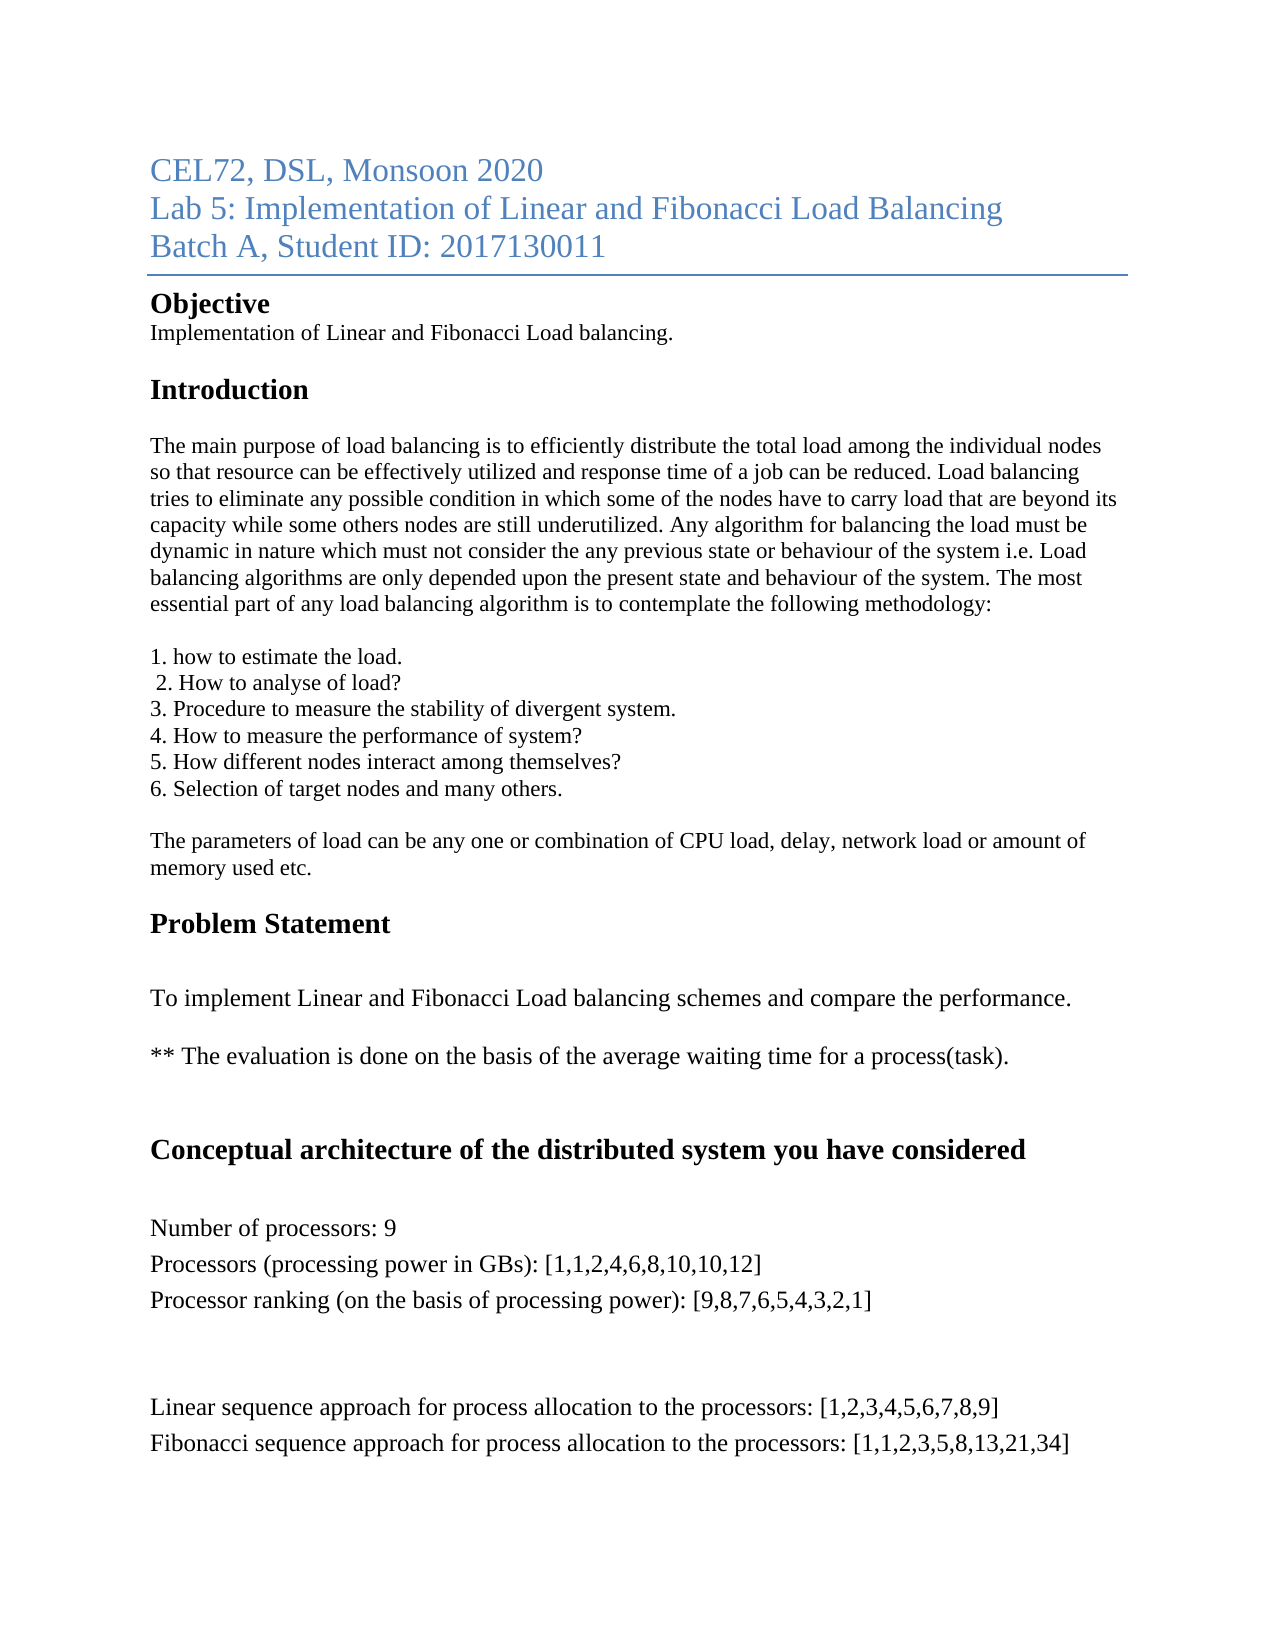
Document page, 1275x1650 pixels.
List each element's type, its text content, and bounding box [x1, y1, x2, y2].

text Fibonacci sequence approach for process allocation to the processors: [1,1,2,3,5,8,13,21,34] [150, 1428, 1125, 1457]
text Processor ranking (on the basis of processing power): [9,8,7,6,5,4,3,2,1] [150, 1285, 1125, 1314]
text Objective [150, 286, 1125, 319]
text 5. How different nodes interact among themselves? [150, 748, 1125, 774]
text 1. how to estimate the load. [150, 643, 1125, 669]
text Processors (processing power in GBs): [1,1,2,4,6,8,10,10,12] [150, 1249, 1125, 1278]
text Introduction [150, 372, 1125, 406]
text 2. How to analyse of load? [150, 669, 1125, 696]
text 6. Selection of target nodes and many others. [150, 774, 1125, 801]
text 4. How to measure the performance of system? [150, 722, 1125, 748]
text Problem Statement [150, 906, 1125, 940]
text Batch A, Student ID: 2017130011 [150, 227, 1125, 265]
text The parameters of load can be any one or combination of CPU load, delay, network load or amount of memory used etc. [150, 827, 1125, 880]
text Number of processors: 9 [150, 1213, 1125, 1242]
text The main purpose of load balancing is to efficiently distribute the total load among the individual nodes so that resource can be effectively utilized and response time of a job can be reduced. Load balancing tries to eliminate any possible condition in which some of the nodes have to carry load that are beyond its capacity while some others nodes are still underutilized. Any algorithm for balancing the load must be dynamic in nature which must not consider the any previous state or behaviour of the system i.e. Load balancing algorithms are only depended upon the present state and behaviour of the system. The most essential part of any load balancing algorithm is to contemplate the following methodology: [150, 432, 1125, 616]
text To implement Linear and Fibonacci Load balancing schemes and compare the performance. [150, 983, 1125, 1012]
text Implementation of Linear and Fibonacci Load balancing. [150, 319, 1125, 346]
text Lab 5: Implementation of Linear and Fibonacci Load Balancing [150, 188, 1125, 227]
text CEL72, DSL, Monsoon 2020 [150, 150, 1125, 188]
text 3. Procedure to measure the stability of divergent system. [150, 696, 1125, 722]
text Linear sequence approach for process allocation to the processors: [1,2,3,4,5,6,7,8,9] [150, 1392, 1125, 1421]
text Conceptual architecture of the distributed system you have considered [150, 1132, 1125, 1166]
text ** The evaluation is done on the basis of the average waiting time for a process(task). [150, 1041, 1125, 1070]
